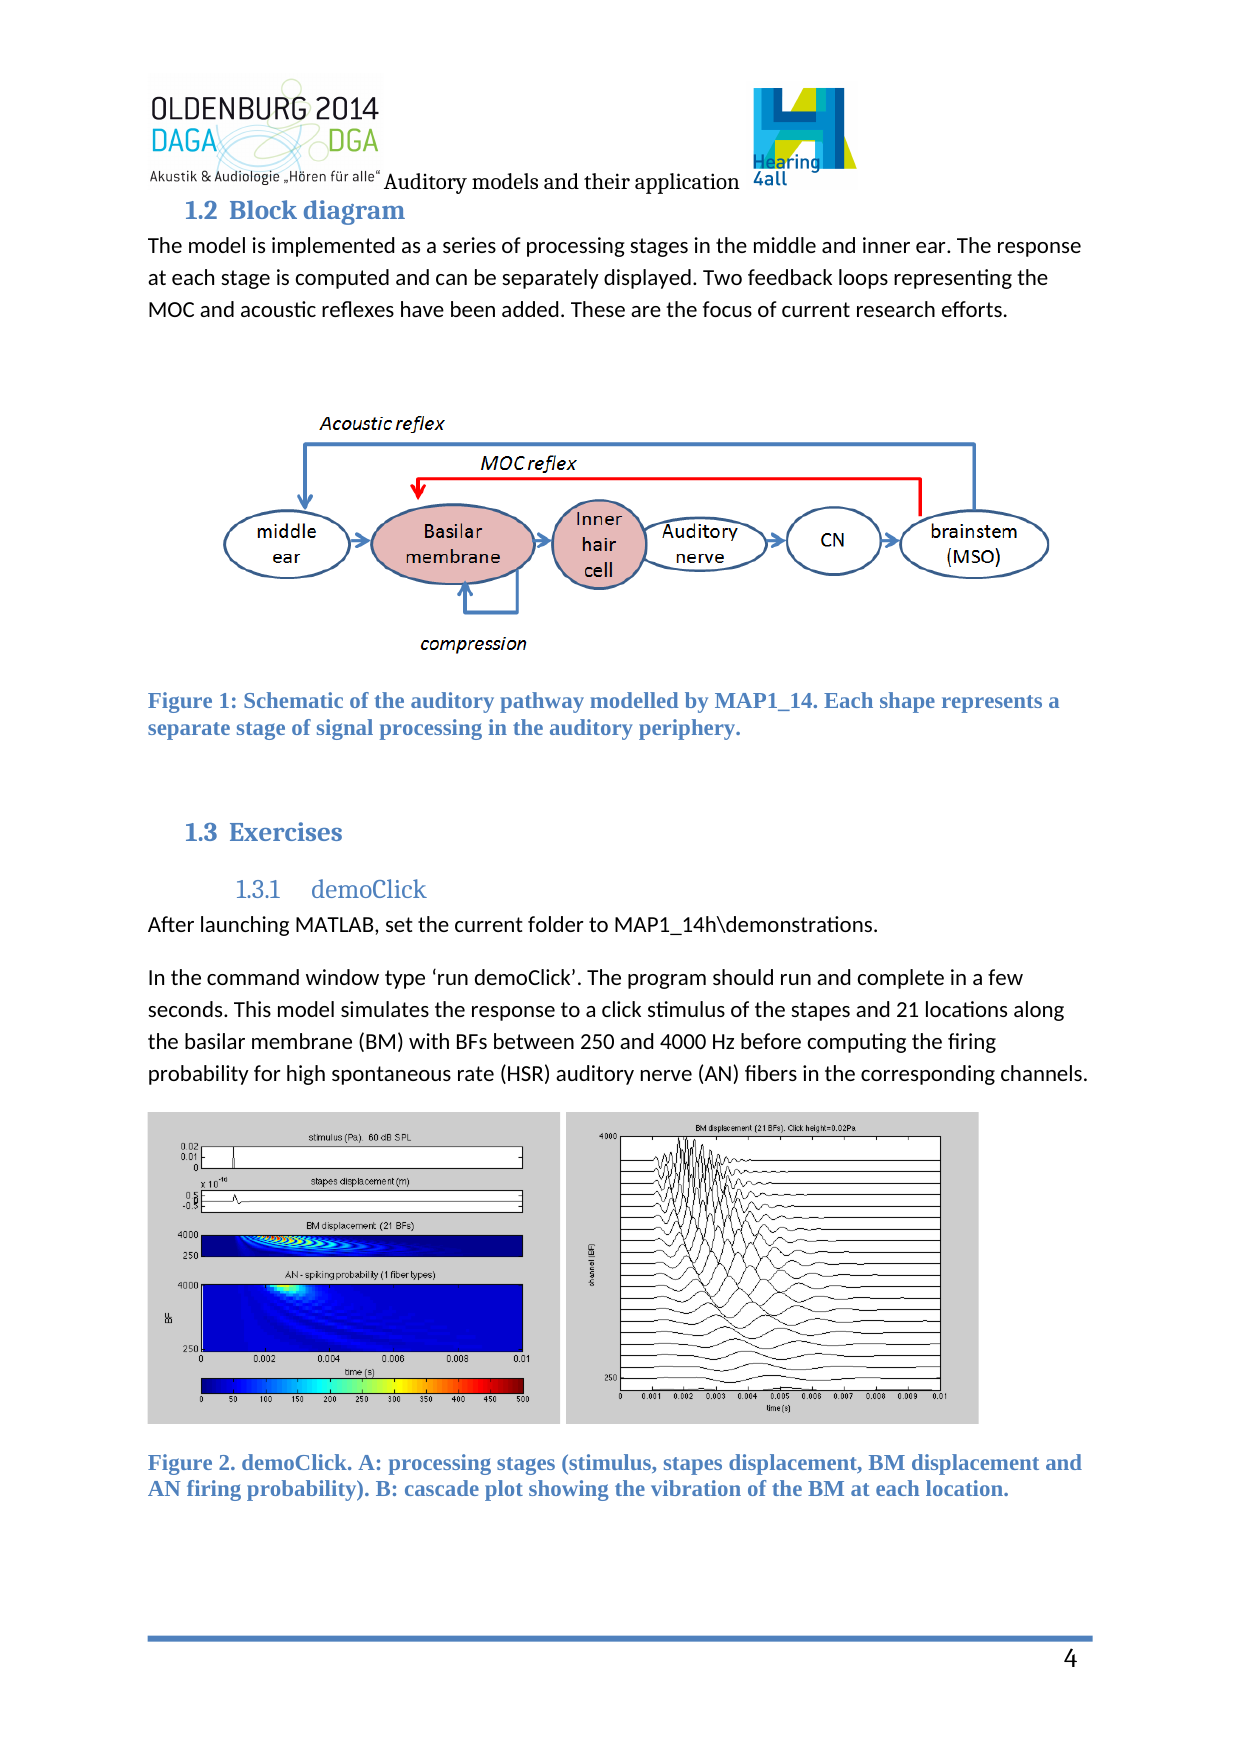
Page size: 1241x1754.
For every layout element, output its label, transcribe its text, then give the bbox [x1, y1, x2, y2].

subtitle demoClick [236, 874, 1093, 905]
text Figure 1: Schematic of the auditory pathway modelled by MAP1_14. Each shape represents a separate stage of signal processing in the auditory periphery. [148, 688, 1093, 740]
subtitle Exercises [185, 817, 1093, 849]
picture [222, 402, 1050, 661]
picture [746, 81, 859, 190]
table_header [137, 402, 1103, 686]
text The model is implemented as a series of processing stages in the middle and inner ear. The response at each stage is computed and can be separately displayed. Two feedback loops representing the MOC and acoustic reflexes have been added. These are the focus of current research efforts. [148, 231, 1093, 323]
picture [147, 73, 384, 190]
text Figure 2. demoClick. A: processing stages (stimulus, stapes displacement, BM displacement and AN firing probability). B: cascade plot showing the vibration of the BM at each location. [148, 1449, 1093, 1502]
picture [566, 1112, 979, 1424]
text In the command window type ‘run demoClick’. The program should run and complete in a few seconds. This model simulates the response to a click stimulus of the stapes and 21 locations along the basilar membrane (BM) with BFs between 250 and 4000 Hz before computing the firing probability for high spontaneous rate (HSR) auditory nerve (AN) fibers in the corresponding channels. [148, 963, 1093, 1087]
subtitle Block diagram [185, 195, 1093, 226]
text After launching MATLAB, set the current folder to MAP1_14h\demonstrations. [148, 910, 1093, 938]
picture [147, 1112, 561, 1424]
